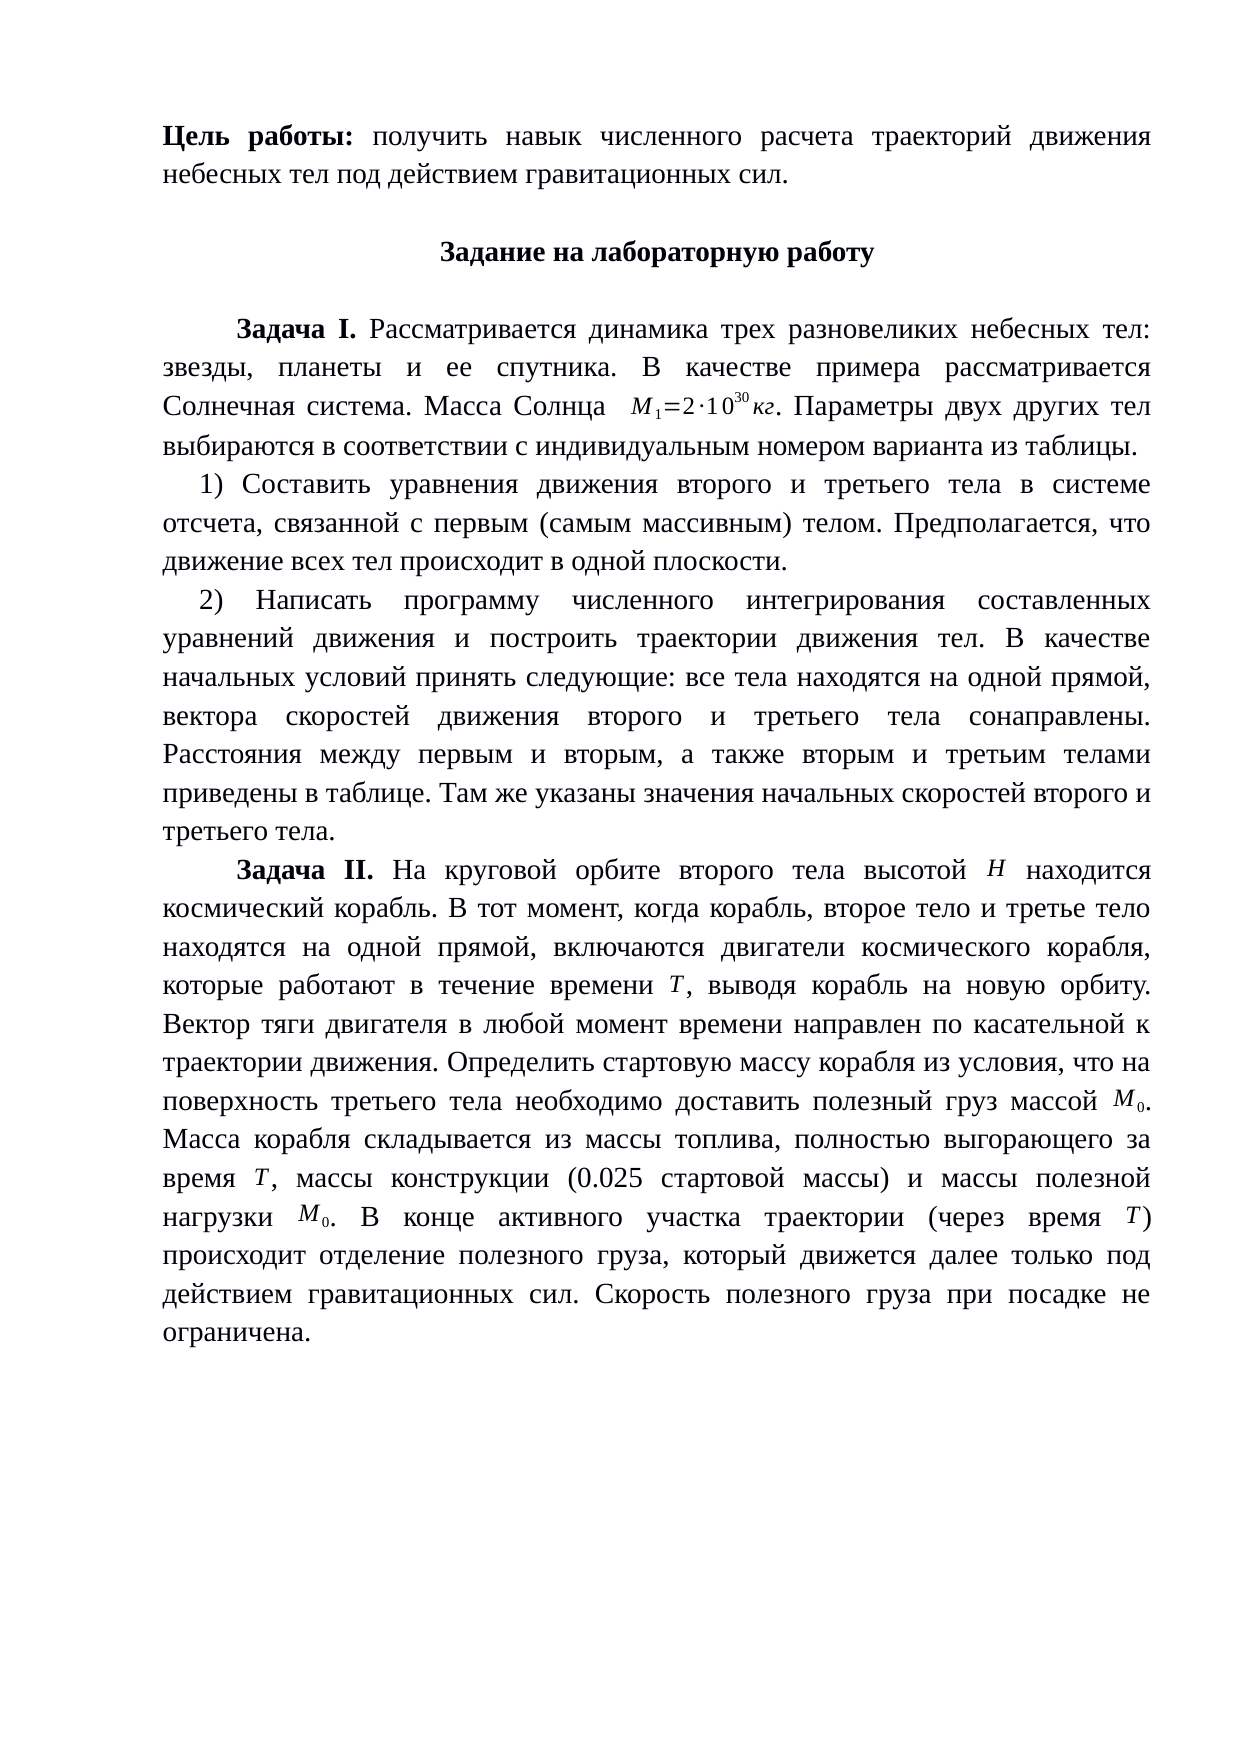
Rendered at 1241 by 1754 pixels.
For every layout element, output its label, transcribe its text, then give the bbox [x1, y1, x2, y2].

text Цель работы: получить навык численного расчета траекторий движения небесных тел под действием гравитационных сил. [162, 118, 1152, 190]
text 1) Составить уравнения движения второго и третьего тела в системе отсчета, связанной с первым (самым массивным) телом. Предполагается, что движение всех тел происходит в одной плоскости. [162, 466, 1152, 577]
text Задача I. Рассматривается динамика трех разновеликих небесных тел: звезды, планеты и ее спутника. В качестве примера рассматривается Солнечная система. Масса Солнца . Параметры двух других тел выбираются в соответствии с индивидуальным номером варианта из таблицы. [162, 311, 1152, 461]
text Задание на лабораторную работу [162, 234, 1152, 267]
text 2) Написать программу численного интегрирования составленных уравнений движения и построить траектории движения тел. В качестве начальных условий принять следующие: все тела находятся на одной прямой, вектора скоростей движения второго и третьего тела сонаправлены. Расстояния между первым и вторым, а также вторым и третьим телами приведены в таблице. Там же указаны значения начальных скоростей второго и третьего тела. [162, 582, 1152, 847]
text Задача II. На круговой орбите второго тела высотой находится космический корабль. В тот момент, когда корабль, второе тело и третье тело находятся на одной прямой, включаются двигатели космического корабля, которые работают в течение времени , выводя корабль на новую орбиту. Вектор тяги двигателя в любой момент времени направлен по касательной к траектории движения. Определить стартовую массу корабля из условия, что на поверхность третьего тела необходимо доставить полезный груз массой . Масса корабля складывается из массы топлива, полностью выгорающего за время , массы конструкции (0.025 стартовой массы) и массы полезной нагрузки . В конце активного участка траектории (через время ) происходит отделение полезного груза, который движется далее только под действием гравитационных сил. Скорость полезного груза при посадке не ограничена. [162, 852, 1152, 1348]
